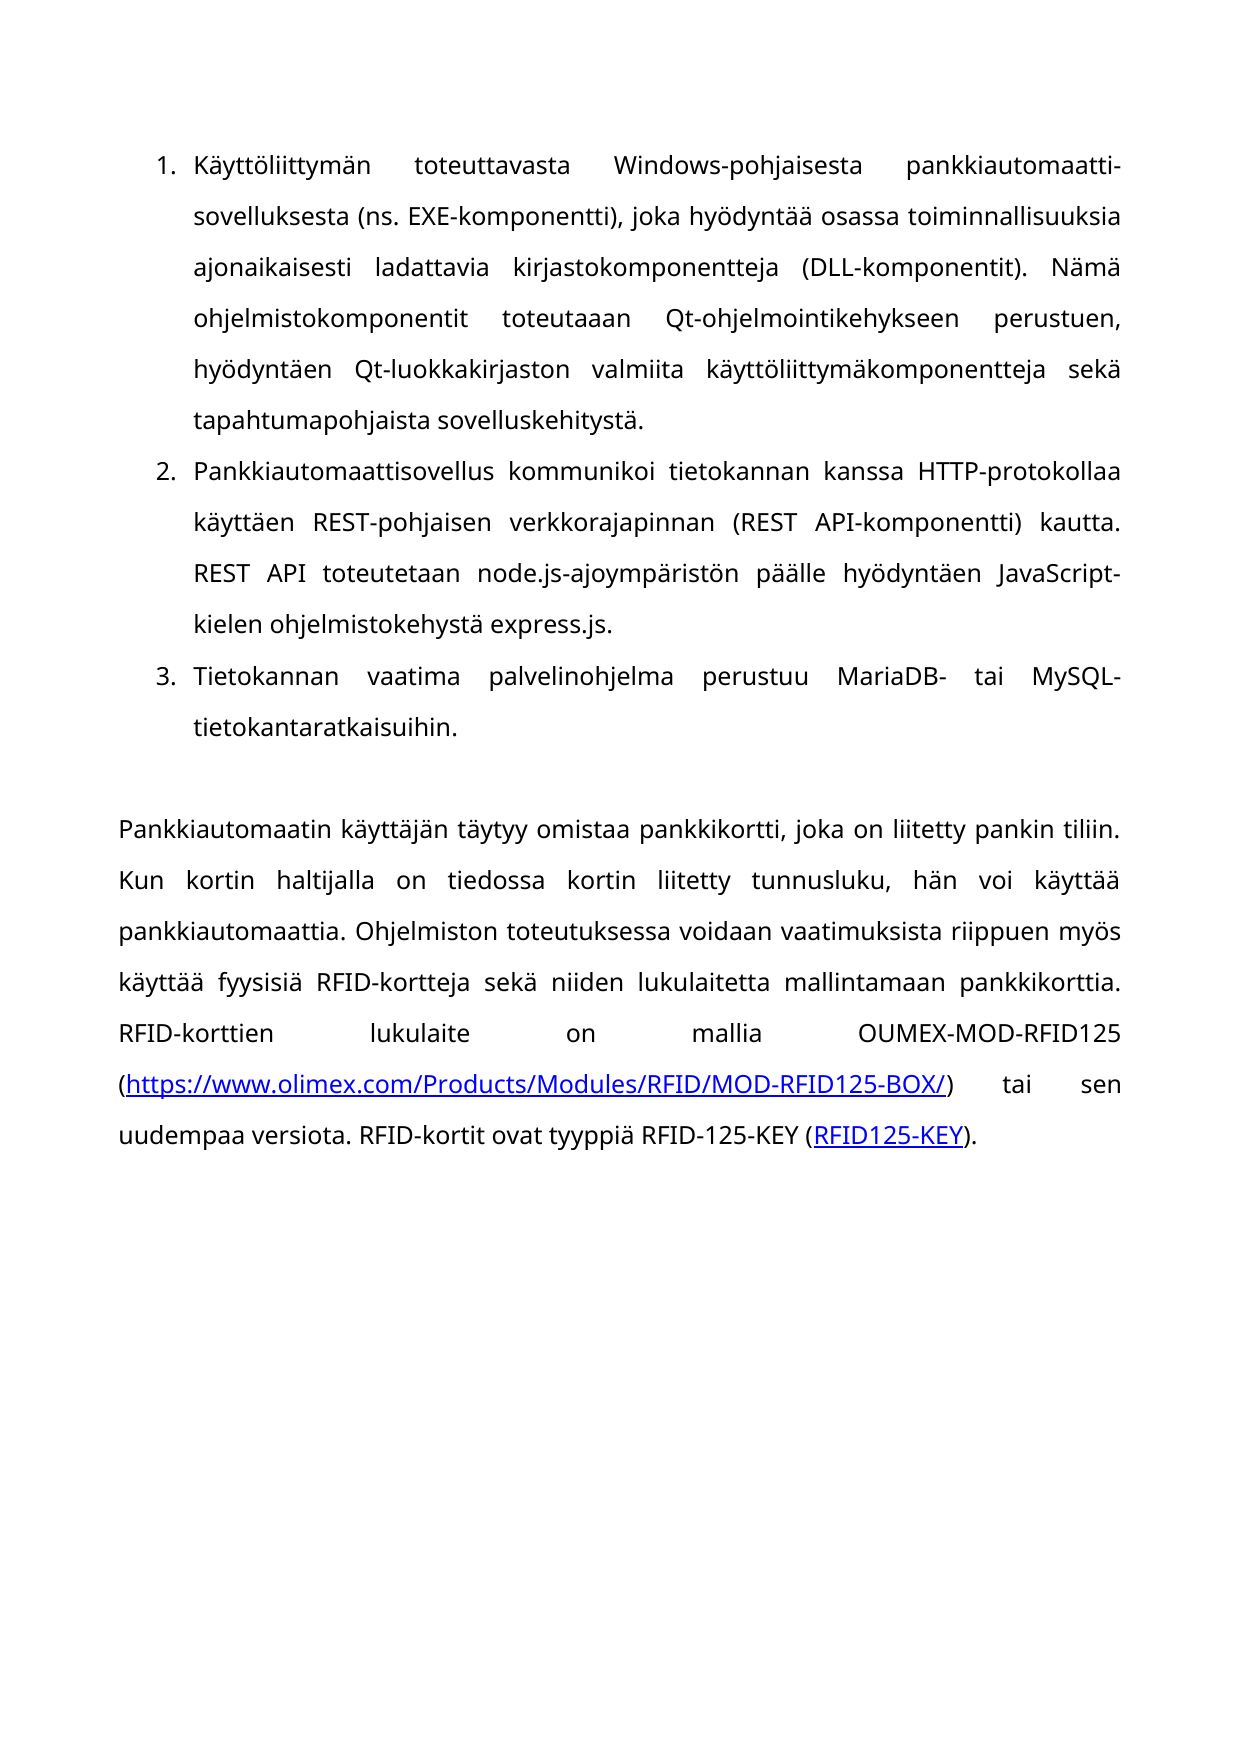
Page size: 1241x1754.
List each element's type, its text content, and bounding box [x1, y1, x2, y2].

list Tietokannan vaatima palvelinohjelma perustuu MariaDB- tai MySQL-tietokantaratkaisuihin. [156, 658, 1122, 743]
list Pankkiautomaattisovellus kommunikoi tietokannan kanssa HTTP-protokollaa käyttäen REST-pohjaisen verkkorajapinnan (REST API-komponentti) kautta. REST API toteutetaan node.js-ajoympäristön päälle hyödyntäen JavaScript-kielen ohjelmistokehystä express.js. [156, 454, 1122, 641]
text Pankkiautomaatin käyttäjän täytyy omistaa pankkikortti, joka on liitetty pankin tiliin. Kun kortin haltijalla on tiedossa kortin liitetty tunnusluku, hän voi käyttää pankkiautomaattia. Ohjelmiston toteutuksessa voidaan vaatimuksista riippuen myös käyttää fyysisiä RFID-kortteja sekä niiden lukulaitetta mallintamaan pankkikorttia. RFID-korttien lukulaite on mallia OUMEX-MOD-RFID125 (https://www.olimex.com/Products/Modules/RFID/MOD-RFID125-BOX/) tai sen uudempaa versiota. RFID-kortit ovat tyyppiä RFID-125-KEY (RFID125-KEY). [118, 811, 1122, 1152]
list Käyttöliittymän toteuttavasta Windows-pohjaisesta pankkiautomaatti-sovelluksesta (ns. EXE-komponentti), joka hyödyntää osassa toiminnallisuuksia ajonaikaisesti ladattavia kirjastokomponentteja (DLL-komponentit). Nämä ohjelmistokomponentit toteutaaan Qt-ohjelmointikehykseen perustuen, hyödyntäen Qt-luokkakirjaston valmiita käyttöliittymäkomponentteja sekä tapahtumapohjaista sovelluskehitystä. [156, 148, 1122, 437]
